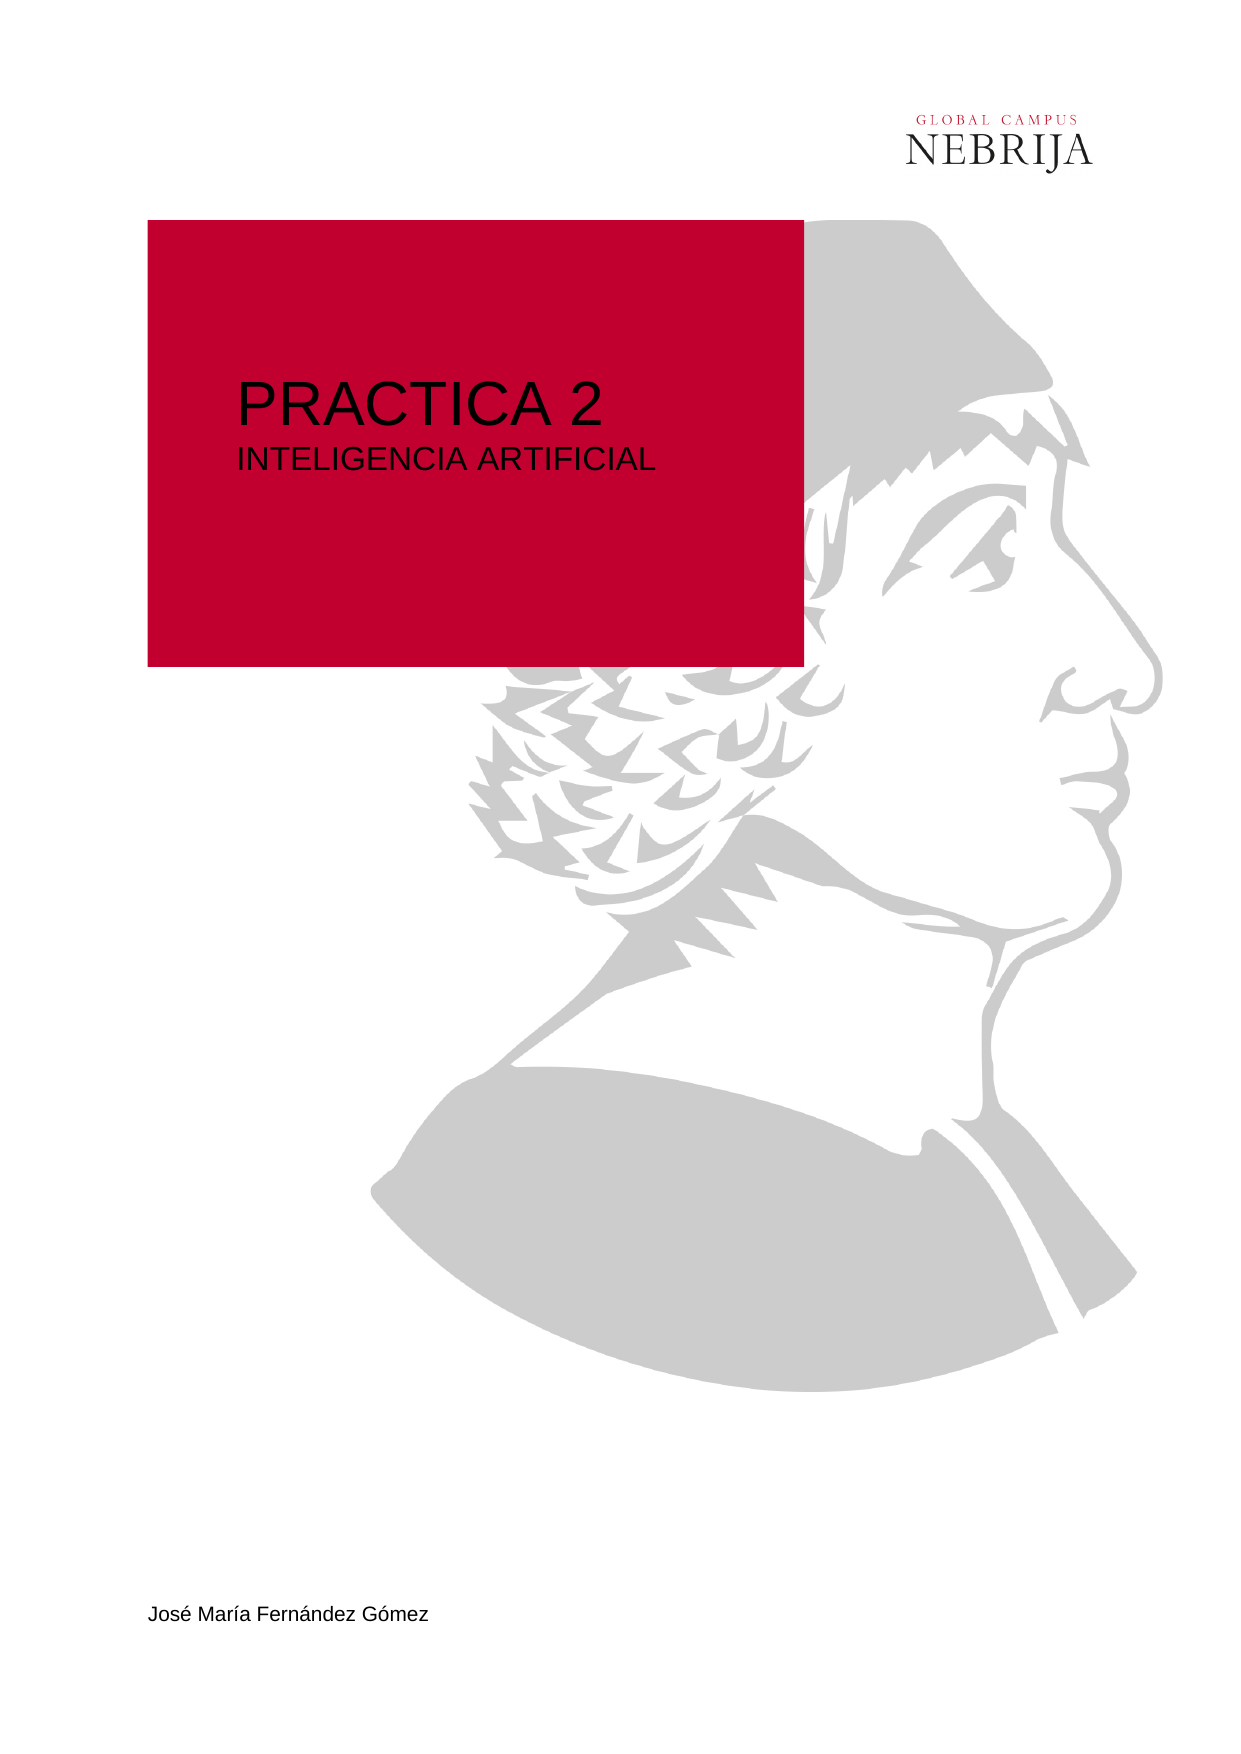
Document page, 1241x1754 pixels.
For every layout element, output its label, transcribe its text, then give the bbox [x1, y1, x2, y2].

picture [904, 112, 1093, 175]
picture [370, 220, 1163, 1392]
text José María Fernández Gómez [148, 1601, 1092, 1625]
